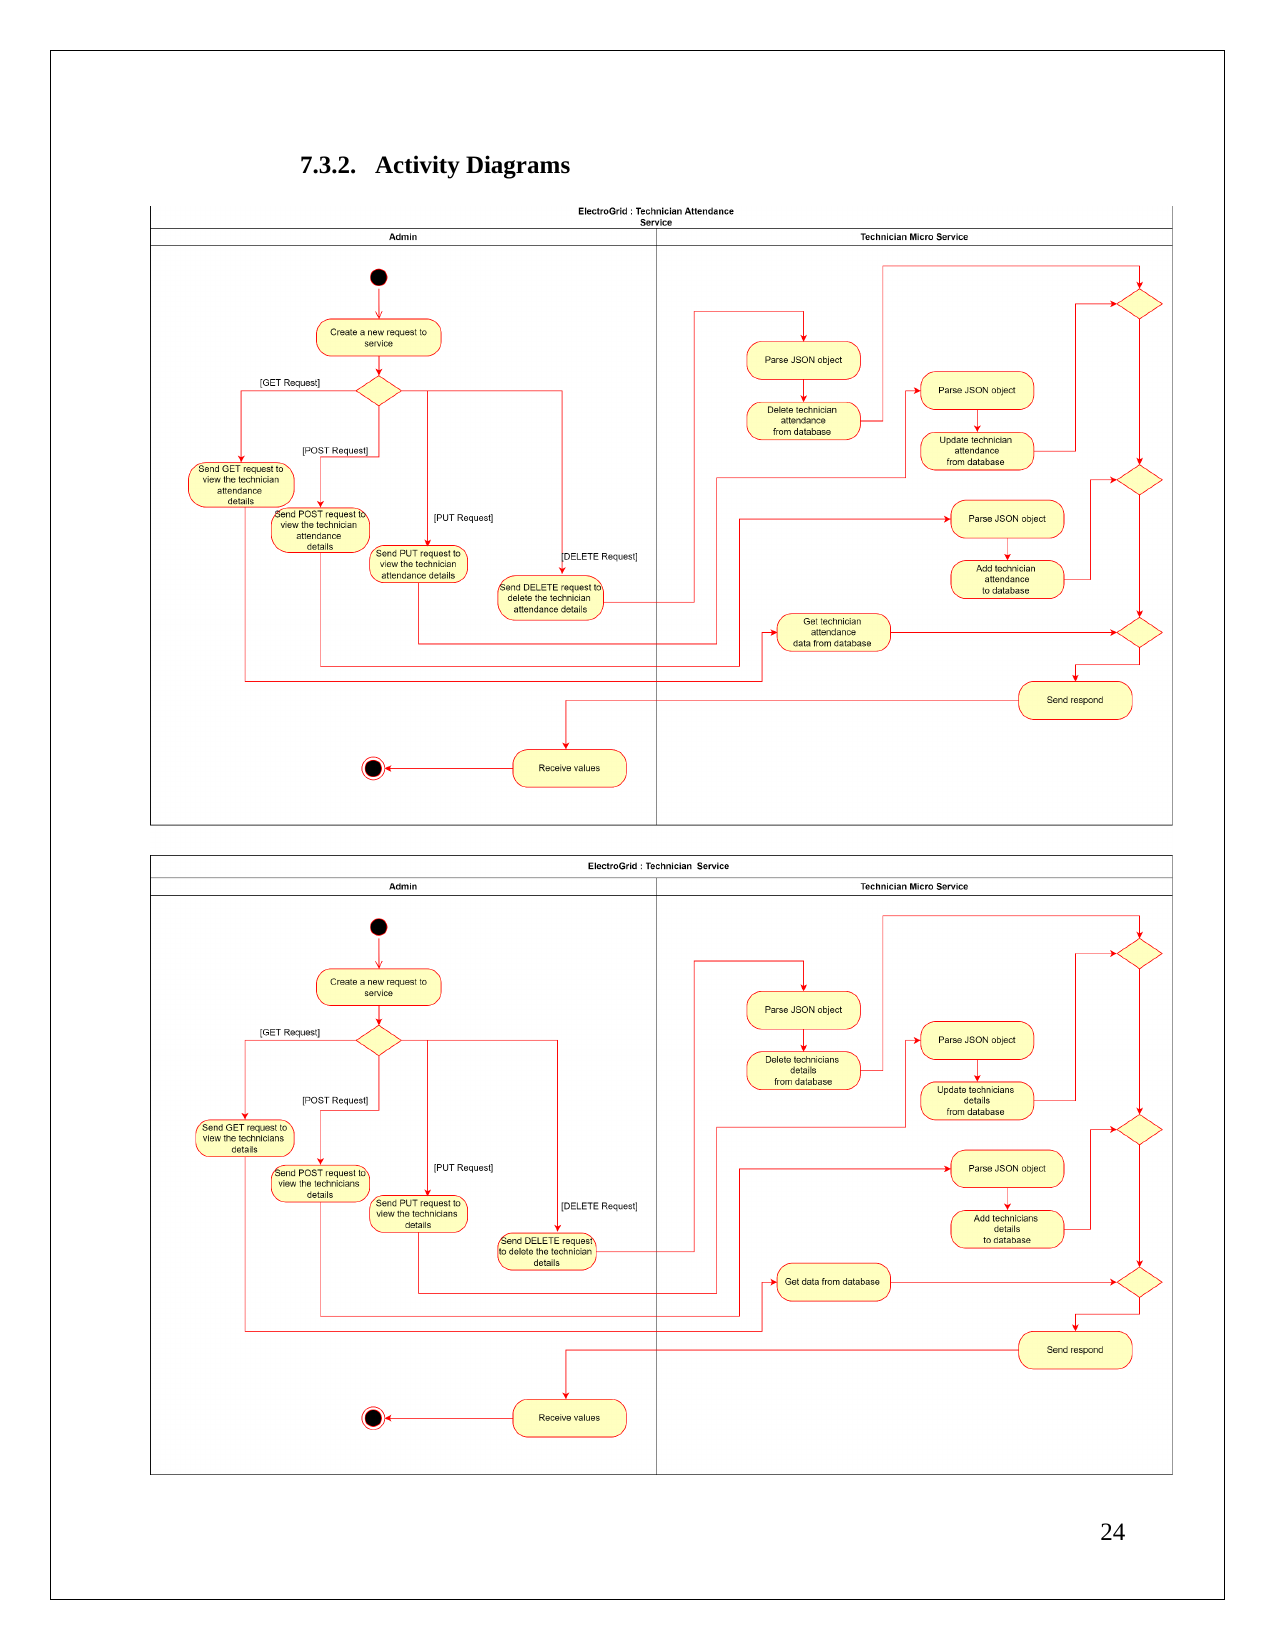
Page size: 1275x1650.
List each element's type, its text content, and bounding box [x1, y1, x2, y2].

subtitle Activity Diagrams [300, 150, 1125, 179]
picture [150, 206, 1173, 1475]
